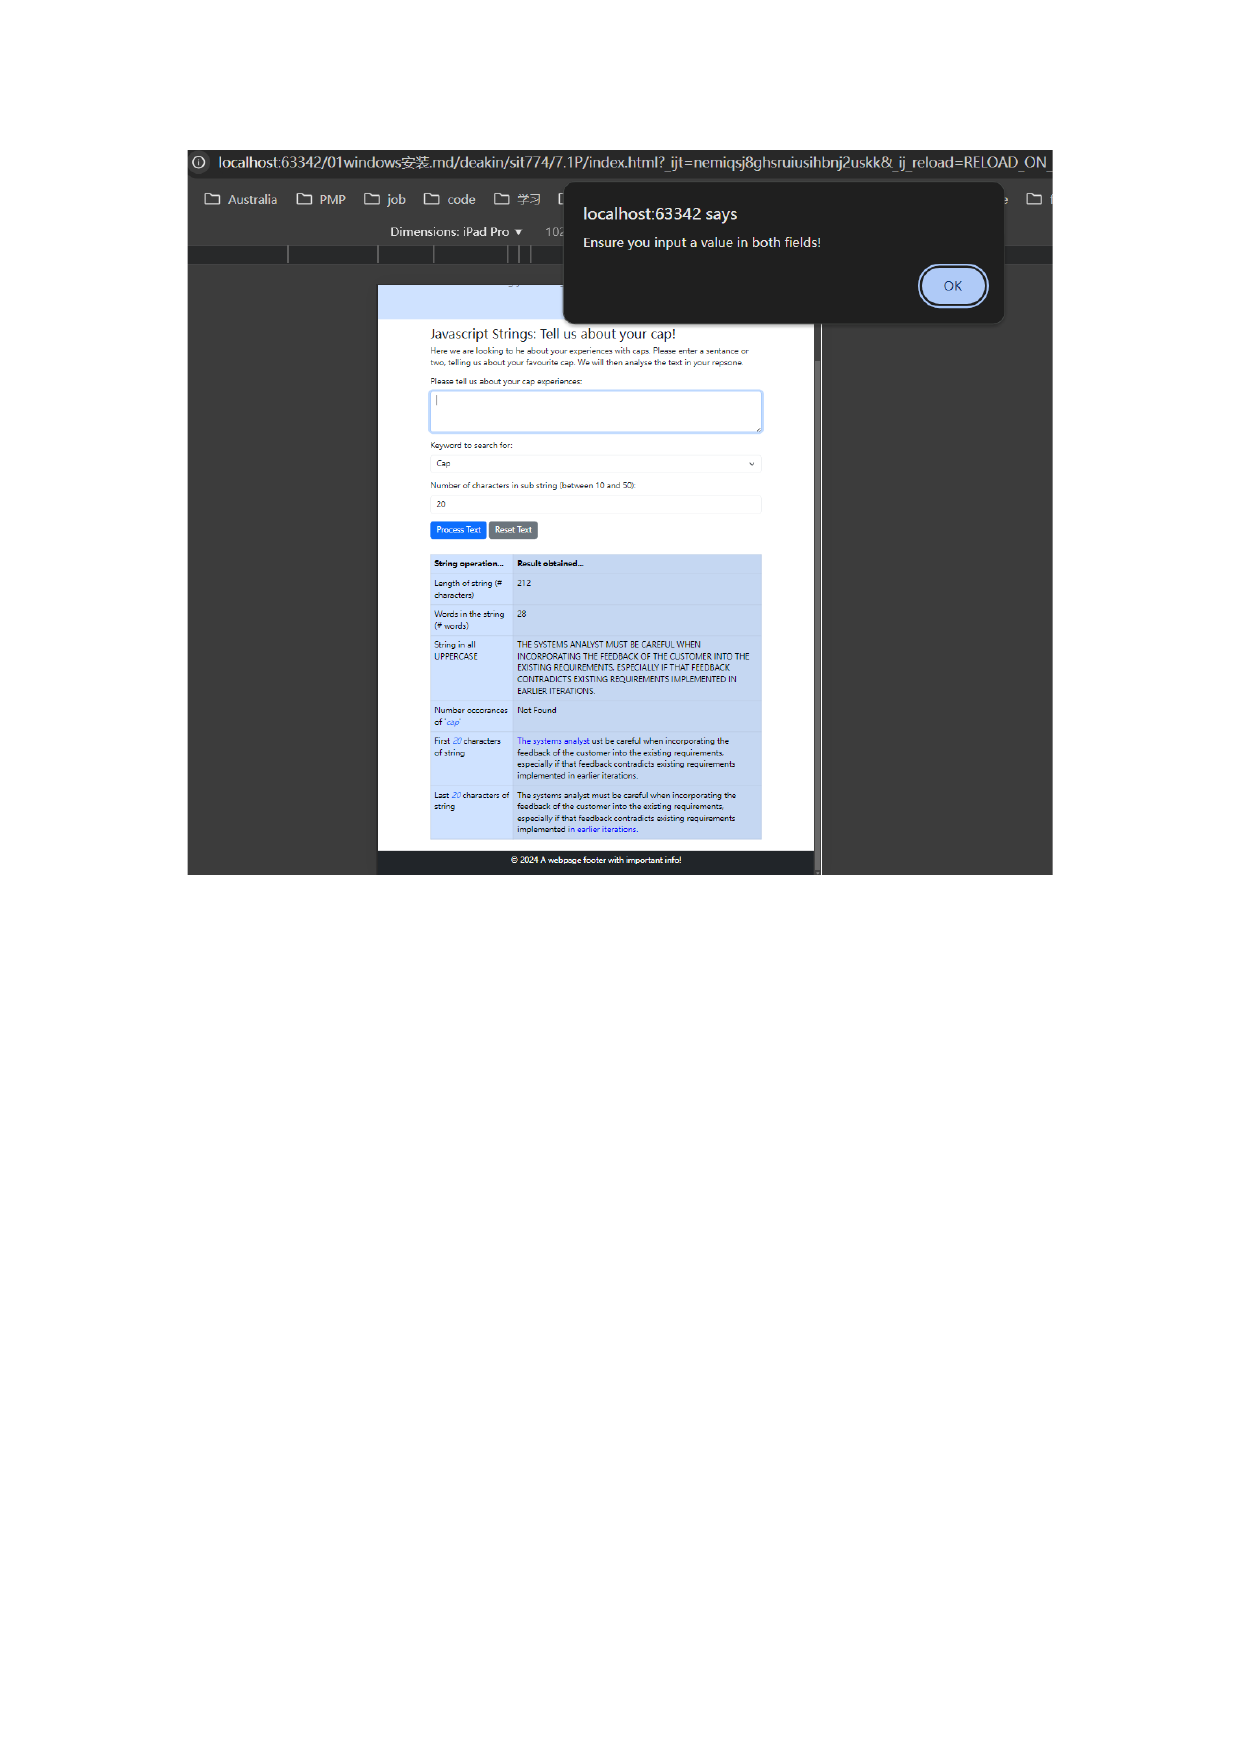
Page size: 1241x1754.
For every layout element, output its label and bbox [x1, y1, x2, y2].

picture [187, 150, 1053, 875]
